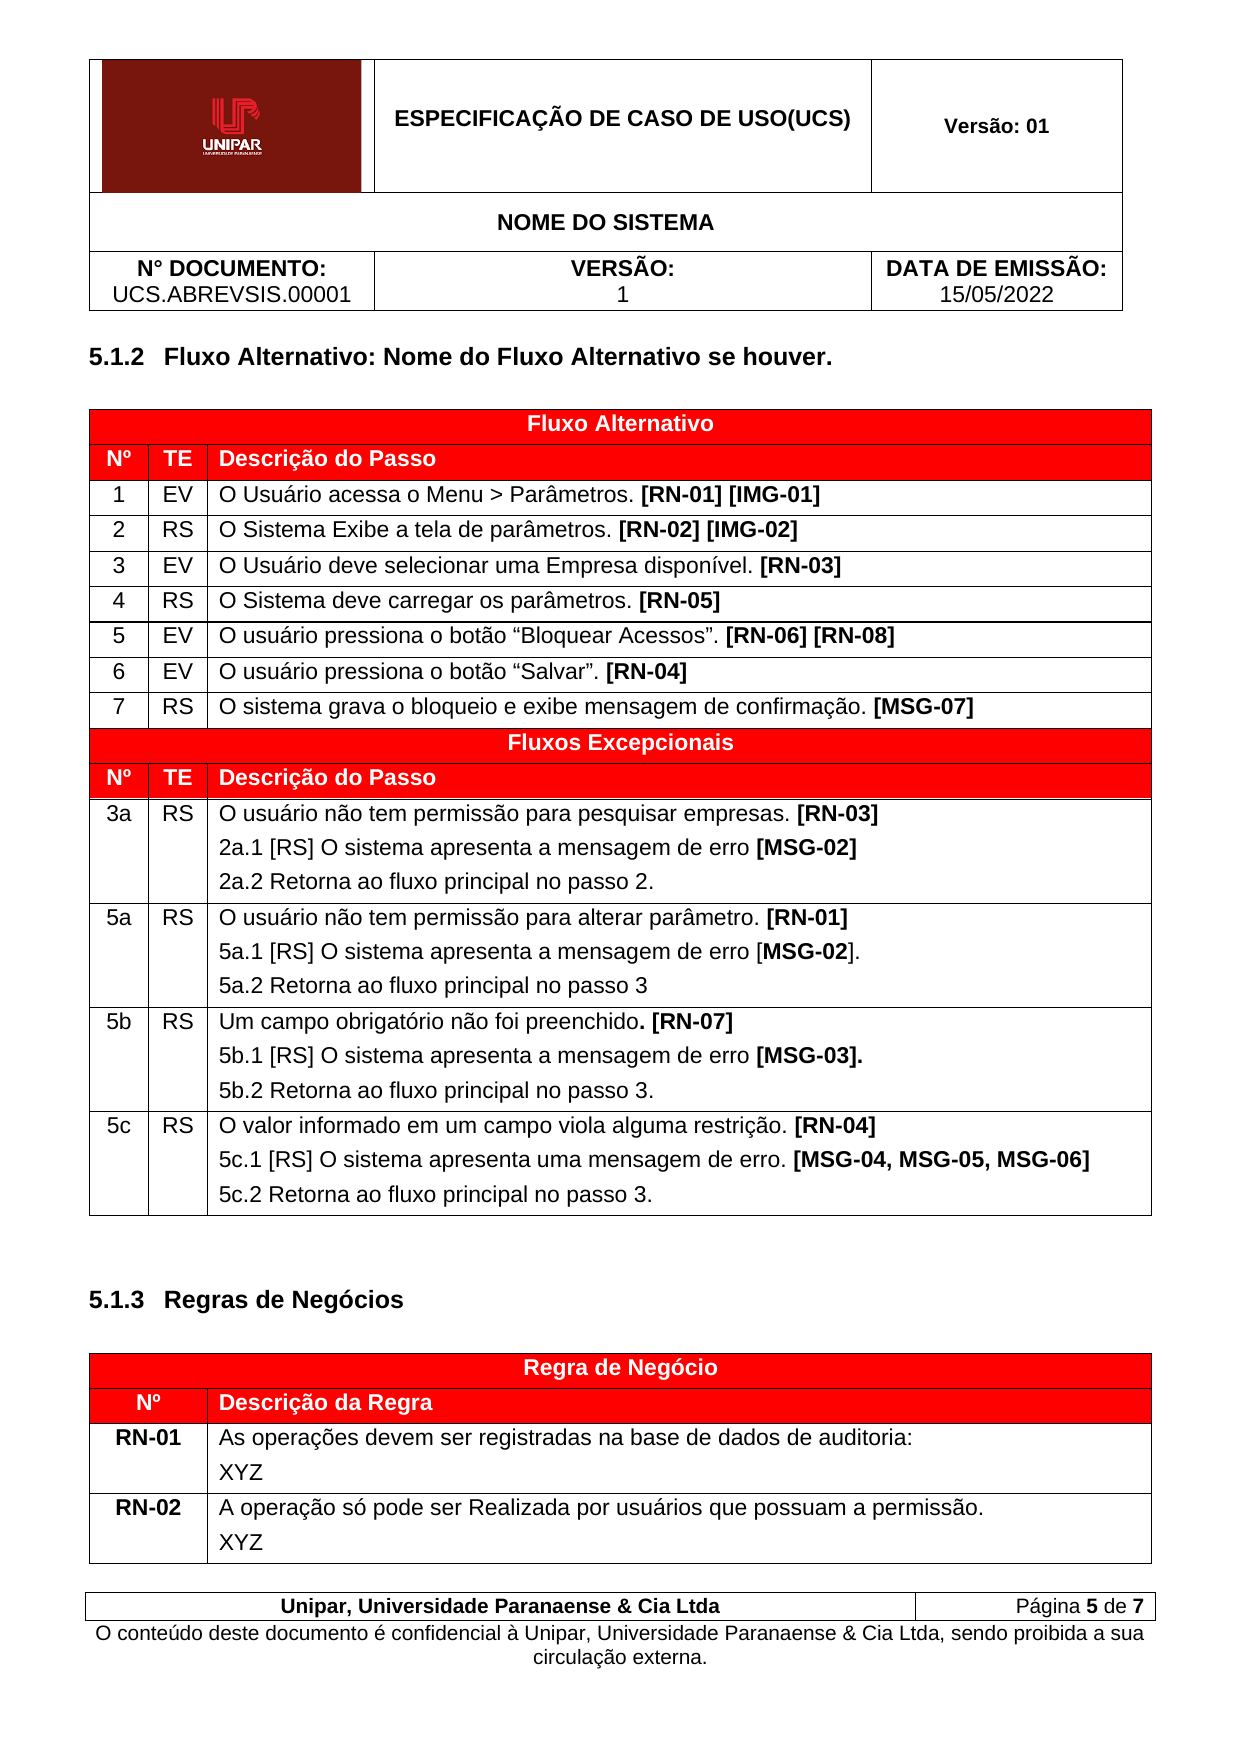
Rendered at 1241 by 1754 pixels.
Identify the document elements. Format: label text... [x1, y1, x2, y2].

table_cell 2 [90, 516, 148, 551]
table_cell Um campo obrigatório não foi preenchido. [RN-07] 5b.1 [RS] O sistema apresenta a mensagem de erro [MSG-03]. 5b.2 Retorna ao fluxo principal no passo 3. [208, 1008, 1151, 1111]
table_cell EV [149, 481, 207, 515]
table_cell 3a [90, 800, 148, 903]
table_cell Descrição do Passo [208, 764, 1151, 798]
table_cell 5b [90, 1008, 148, 1111]
table_cell O usuário não tem permissão para pesquisar empresas. [RN-03] 2a.1 [RS] O sistema apresenta a mensagem de erro [MSG-02] 2a.2 Retorna ao fluxo principal no passo 2. [208, 800, 1151, 903]
table_cell [90, 1494, 207, 1563]
table_cell 3 [90, 552, 148, 586]
table_cell 5a [90, 904, 148, 1007]
table_cell RS [149, 904, 207, 1007]
table_cell TE [149, 764, 207, 798]
table_cell O usuário pressiona o botão “Salvar”. [RN-04] [208, 658, 1151, 692]
table_cell 1 [90, 481, 148, 515]
table_cell 5 [90, 623, 148, 657]
table_cell Nº [90, 445, 148, 480]
picture [102, 60, 362, 193]
subtitle Fluxo Alternativo: Nome do Fluxo Alternativo se houver. [89, 342, 1152, 370]
table_cell RS [149, 516, 207, 551]
table_cell EV [149, 658, 207, 692]
table_header Regra de Negócio [90, 1354, 1151, 1388]
table_cell Descrição do Passo [208, 445, 1151, 480]
table_cell 4 [90, 587, 148, 621]
table_cell 5c [90, 1112, 148, 1215]
table_cell A operação só pode ser Realizada por usuários que possuam a permissão. XYZ [208, 1494, 1151, 1563]
table_cell EV [149, 623, 207, 657]
table_cell O valor informado em um campo viola alguma restrição. [RN-04] 5c.1 [RS] O sistema apresenta uma mensagem de erro. [MSG-04, MSG-05, MSG-06] 5c.2 Retorna ao fluxo principal no passo 3. [208, 1112, 1151, 1215]
table_cell Nº [90, 1389, 207, 1423]
table_cell RS [149, 1008, 207, 1111]
table_cell 7 [90, 693, 148, 728]
table_cell O usuário não tem permissão para alterar parâmetro. [RN-01] 5a.1 [RS] O sistema apresenta a mensagem de erro [MSG-02]. 5a.2 Retorna ao fluxo principal no passo 3 [208, 904, 1151, 1007]
table_cell O Sistema deve carregar os parâmetros. [RN-05] [208, 587, 1151, 621]
table_cell [90, 1424, 207, 1493]
table_cell As operações devem ser registradas na base de dados de auditoria: XYZ [208, 1424, 1151, 1493]
table_cell O Usuário acessa o Menu > Parâmetros. [RN-01] [IMG-01] [208, 481, 1151, 515]
table_cell RS [149, 587, 207, 621]
table_cell RS [149, 693, 207, 728]
table_cell 6 [90, 658, 148, 692]
table_cell O usuário pressiona o botão “Bloquear Acessos”. [RN-06] [RN-08] [208, 623, 1151, 657]
table_cell Nº [90, 764, 148, 798]
subtitle Regras de Negócios [89, 1285, 1152, 1314]
table_cell O Sistema Exibe a tela de parâmetros. [RN-02] [IMG-02] [208, 516, 1151, 551]
table_header Fluxo Alternativo [90, 410, 1151, 444]
table_cell TE [149, 445, 207, 480]
table_cell Descrição da Regra [208, 1389, 1151, 1423]
table_cell O sistema grava o bloqueio e exibe mensagem de confirmação. [MSG-07] [208, 693, 1151, 728]
table_cell RS [149, 1112, 207, 1215]
table_cell RS [149, 800, 207, 903]
table_cell Fluxos Excepcionais [90, 729, 1151, 763]
table_cell O Usuário deve selecionar uma Empresa disponível. [RN-03] [208, 552, 1151, 586]
table_cell EV [149, 552, 207, 586]
